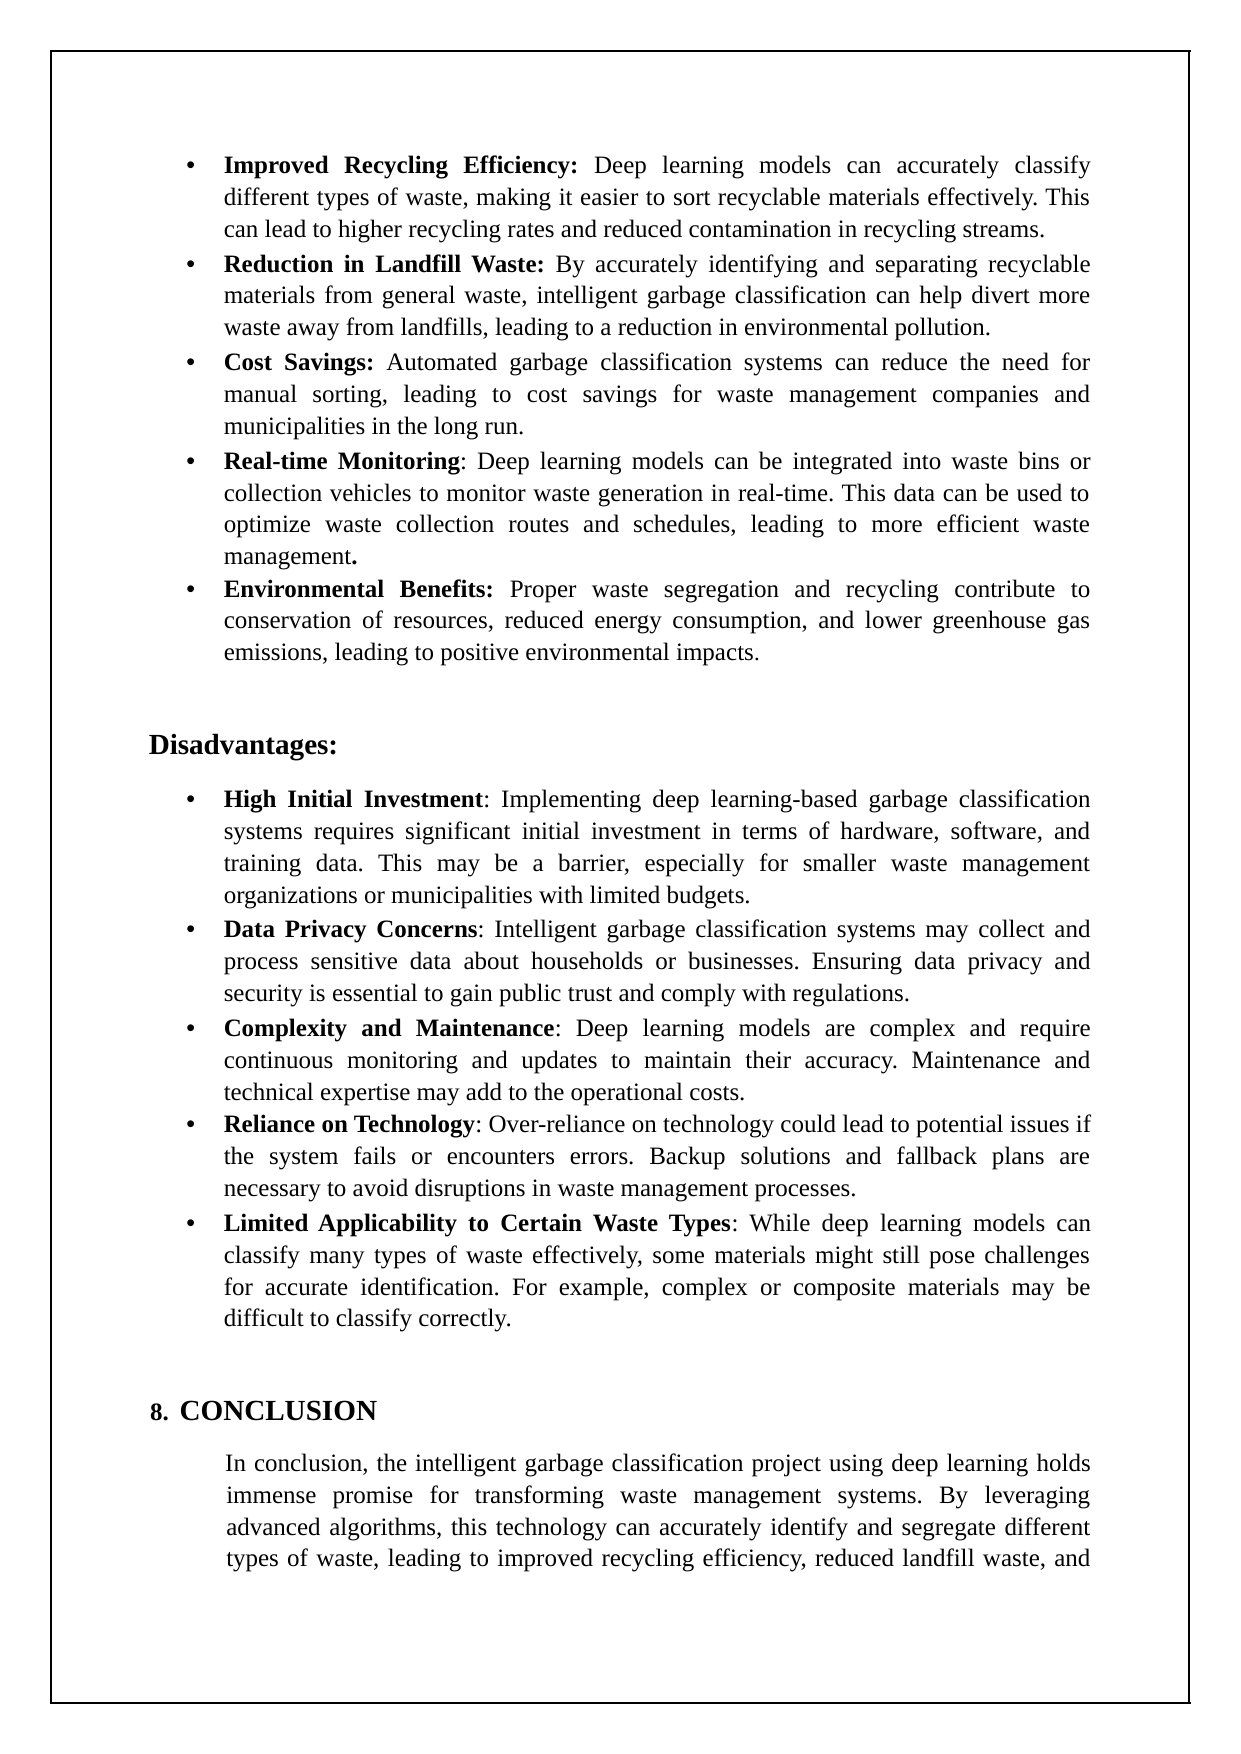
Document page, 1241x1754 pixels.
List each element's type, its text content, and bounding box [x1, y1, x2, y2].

list Limited Applicability to Certain Waste Types: While deep learning models can classify many types of waste effectively, some materials might still pose challenges for accurate identification. For example, complex or composite materials may be difficult to classify correctly. [186, 1208, 1091, 1332]
list Cost Savings: Automated garbage classification systems can reduce the need for manual sorting, leading to cost savings for waste management companies and municipalities in the long run. [186, 347, 1091, 440]
list Real-time Monitoring: Deep learning models can be integrated into waste bins or collection vehicles to monitor waste generation in real-time. This data can be used to optimize waste collection routes and schedules, leading to more efficient waste management. [186, 446, 1091, 570]
list Reduction in Landfill Waste: By accurately identifying and separating recyclable materials from general waste, intelligent garbage classification can help divert more waste away from landfills, leading to a reduction in environmental pollution. [186, 248, 1091, 341]
list Data Privacy Concerns: Intelligent garbage classification systems may collect and process sensitive data about households or businesses. Ensuring data privacy and security is essential to gain public trust and comply with regulations. [186, 914, 1091, 1007]
list Complexity and Maintenance: Deep learning models are complex and require continuous monitoring and updates to maintain their accuracy. Maintenance and technical expertise may add to the operational costs. [186, 1013, 1091, 1106]
list Environmental Benefits: Proper waste segregation and recycling contribute to conservation of resources, reduced energy consumption, and lower greenhouse gas emissions, leading to positive environmental impacts. [186, 574, 1091, 666]
text Disadvantages: [148, 727, 1101, 761]
list High Initial Investment: Implementing deep learning-based garbage classification systems requires significant initial investment in terms of hardware, software, and training data. This may be a barrier, especially for smaller waste management organizations or municipalities with limited budgets. [186, 784, 1091, 908]
list CONCLUSION [150, 1393, 1101, 1427]
list Reliance on Technology: Over-reliance on technology could lead to potential issues if the system fails or encounters errors. Backup solutions and fallback plans are necessary to avoid disruptions in waste management processes. [186, 1109, 1091, 1202]
list Improved Recycling Efficiency: Deep learning models can accurately classify different types of waste, making it easier to sort recyclable materials effectively. This can lead to higher recycling rates and reduced contamination in recycling streams. [186, 150, 1091, 243]
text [225, 1448, 1091, 1572]
